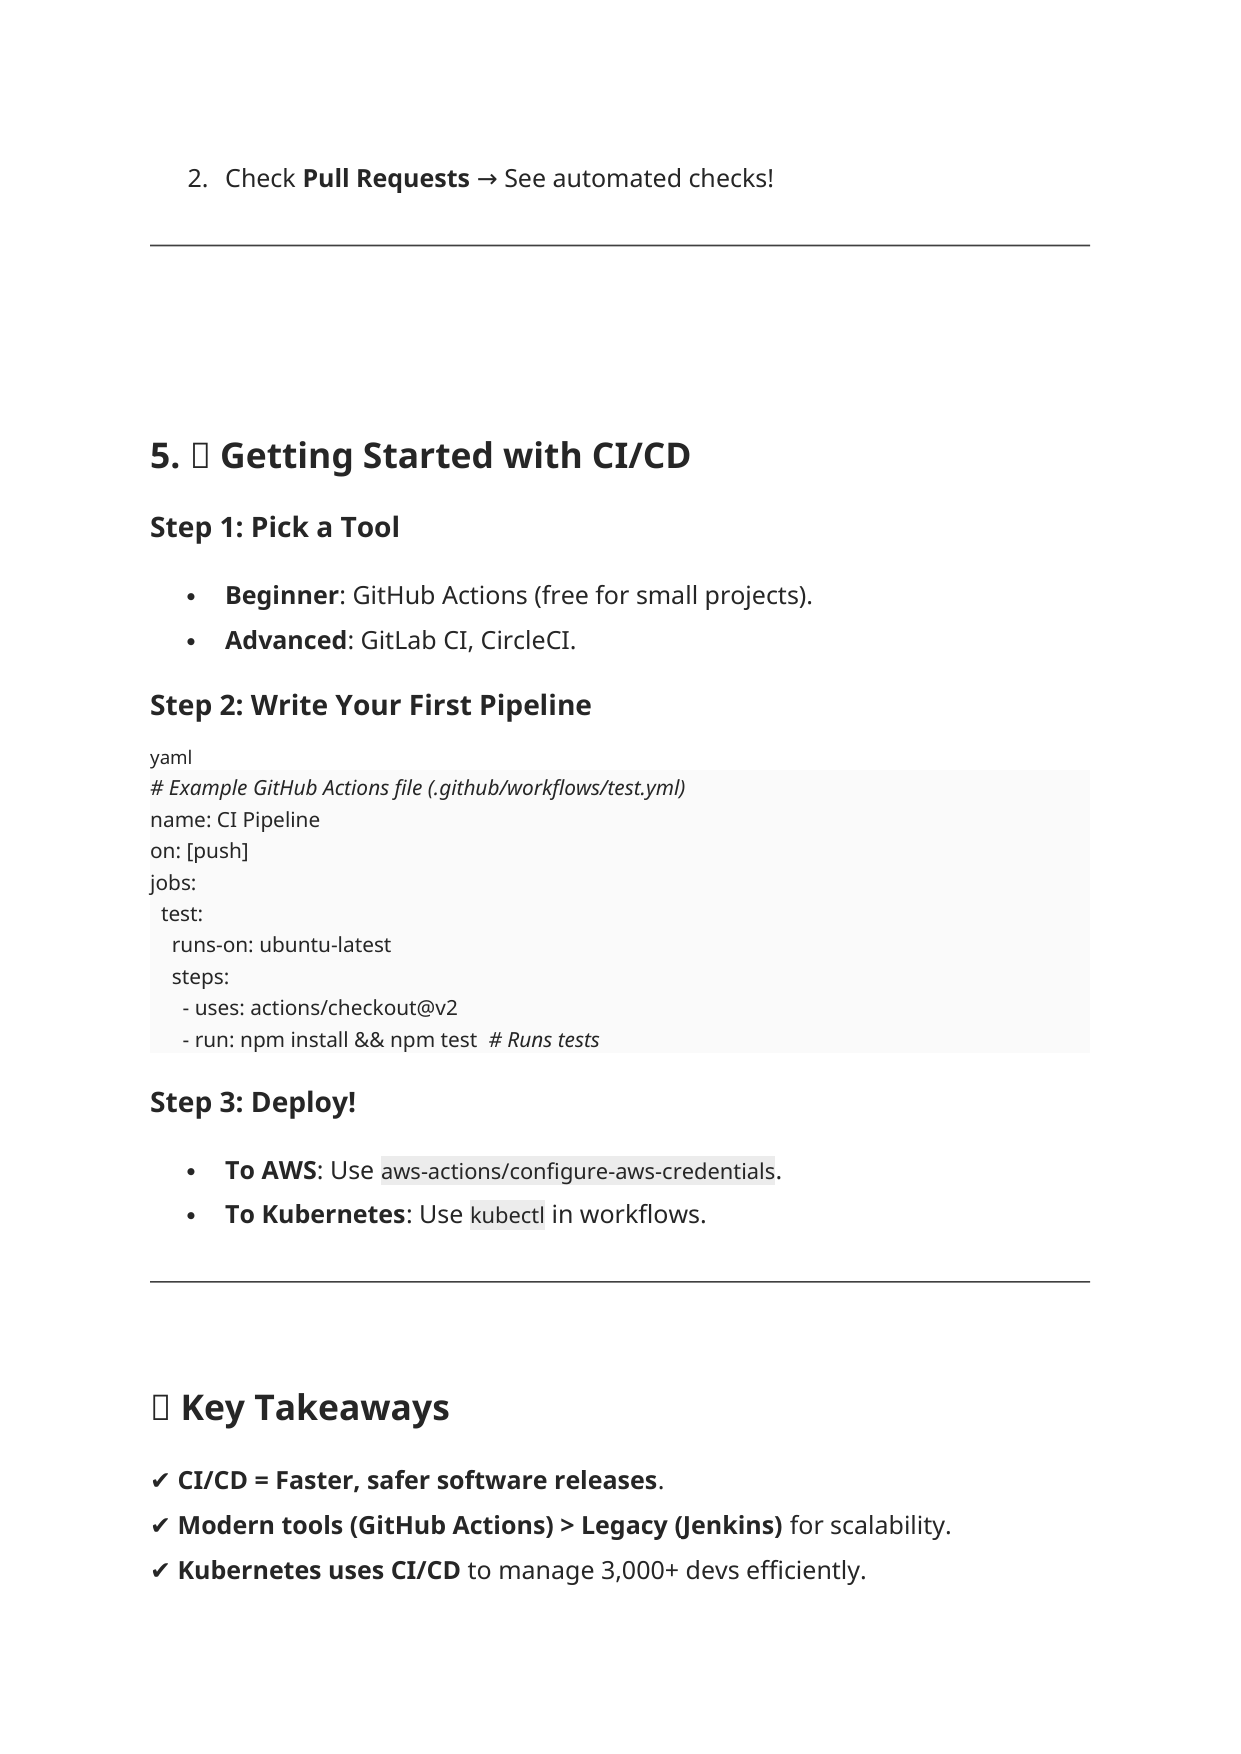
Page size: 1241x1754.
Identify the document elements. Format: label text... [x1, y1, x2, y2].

list Beginner: GitHub Actions (free for small projects). [187, 567, 1090, 612]
text on: [push] [150, 833, 1090, 864]
list To AWS: Use aws-actions/configure-aws-credentials. [187, 1142, 1090, 1186]
text jobs: [150, 864, 1090, 896]
text - run: npm install && npm test # Runs tests [150, 1022, 1090, 1053]
text 5. 🚀 Getting Started with CI/CD [150, 430, 1090, 479]
text test: [150, 896, 1090, 927]
text Step 1: Pick a Tool [150, 507, 1090, 546]
text Step 2: Write Your First Pipeline [150, 685, 1090, 723]
text 🎯 Key Takeaways [150, 1383, 1090, 1431]
text name: CI Pipeline [150, 802, 1090, 833]
text - uses: actions/checkout@v2 [150, 990, 1090, 1022]
list Check Pull Requests → See automated checks! [187, 150, 1090, 195]
list Advanced: GitLab CI, CircleCI. [187, 612, 1090, 656]
text # Example GitHub Actions file (.github/workflows/test.yml) [150, 770, 1090, 802]
text runs-on: ubuntu-latest [150, 927, 1090, 959]
text yaml [150, 745, 1090, 770]
text ✔ CI/CD = Faster, safer software releases. ✔ Modern tools (GitHub Actions) > Legacy (Jenkins) for scalability. ✔ Kubernetes uses CI/CD to manage 3,000+ devs efficiently. [150, 1452, 1090, 1586]
text steps: [150, 959, 1090, 990]
text Step 3: Deploy! [150, 1082, 1090, 1120]
list To Kubernetes: Use kubectl in workflows. [187, 1186, 1090, 1231]
